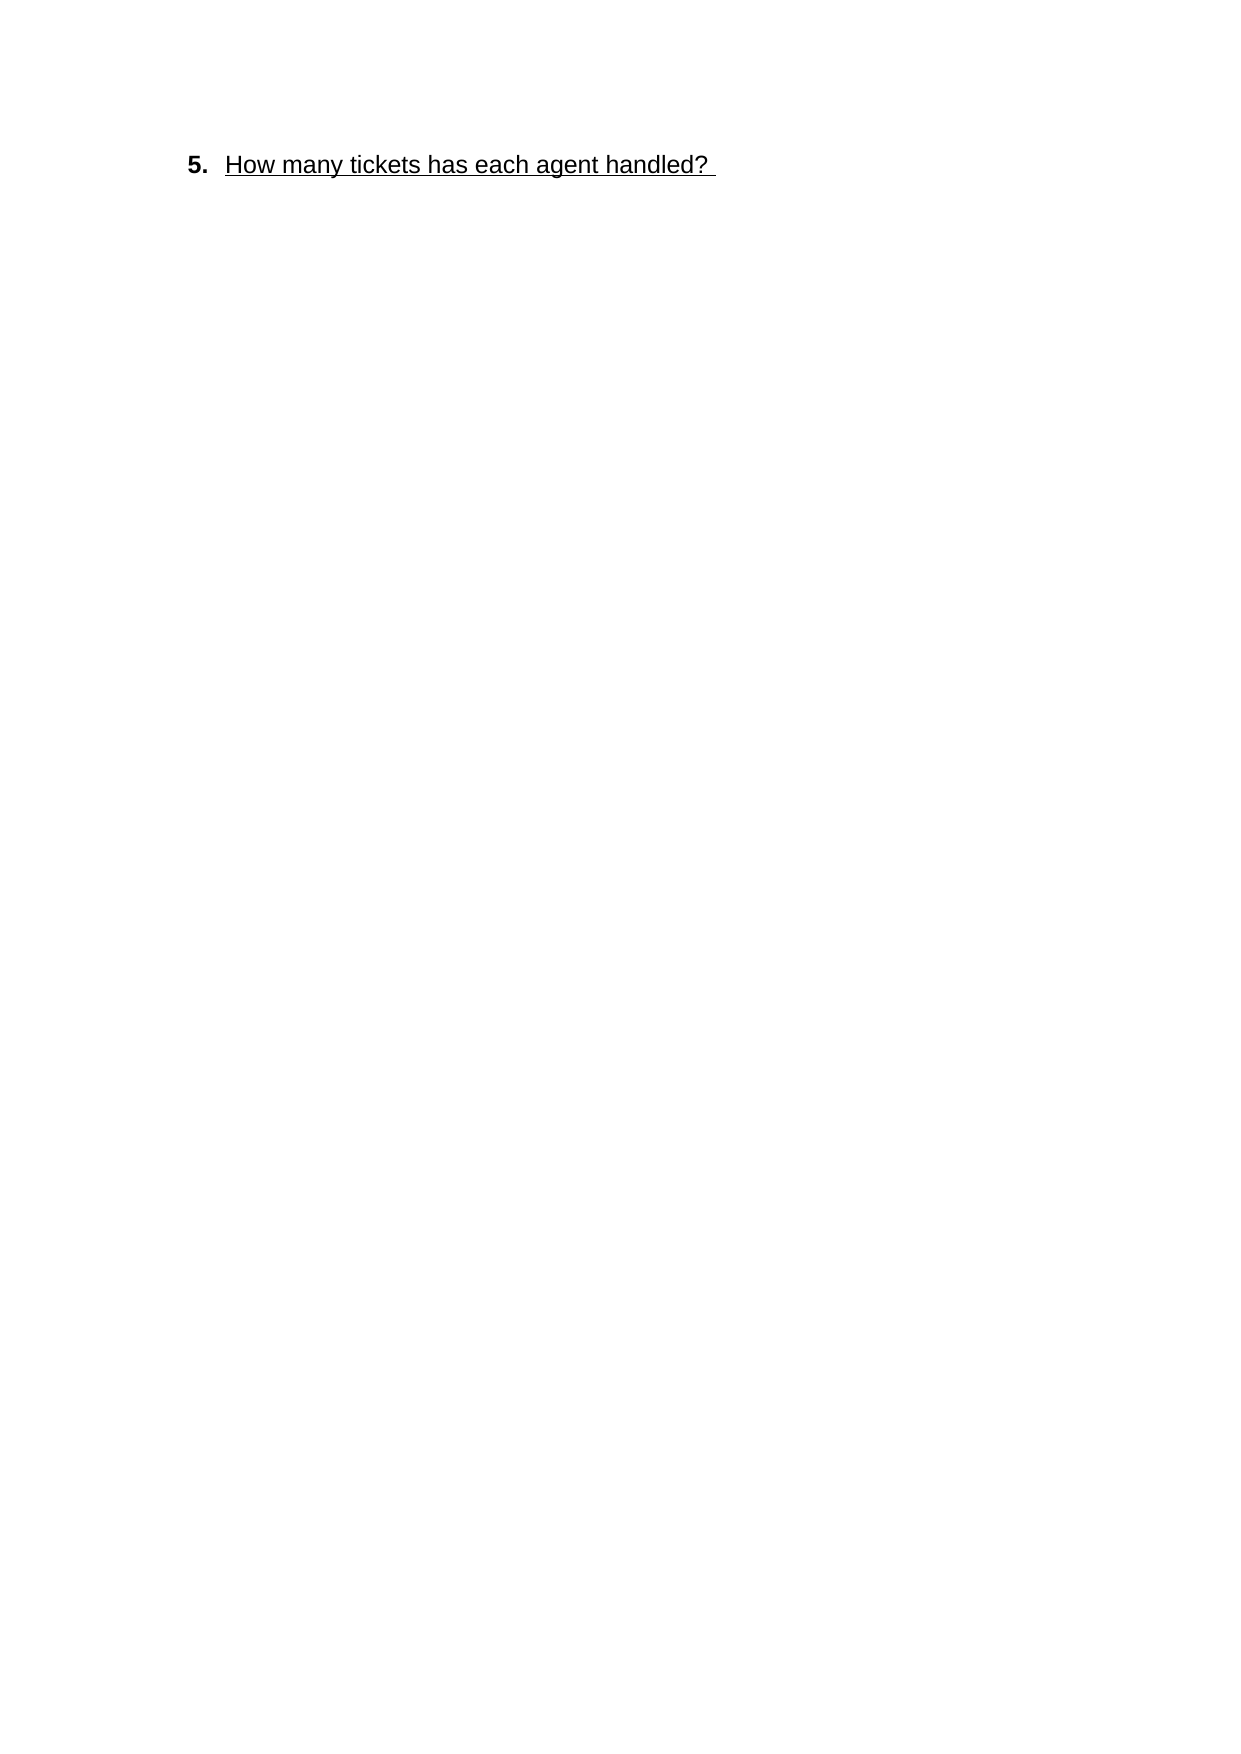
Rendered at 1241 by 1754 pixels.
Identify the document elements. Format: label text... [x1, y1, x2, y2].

list How many tickets has each agent handled? [187, 150, 1090, 179]
